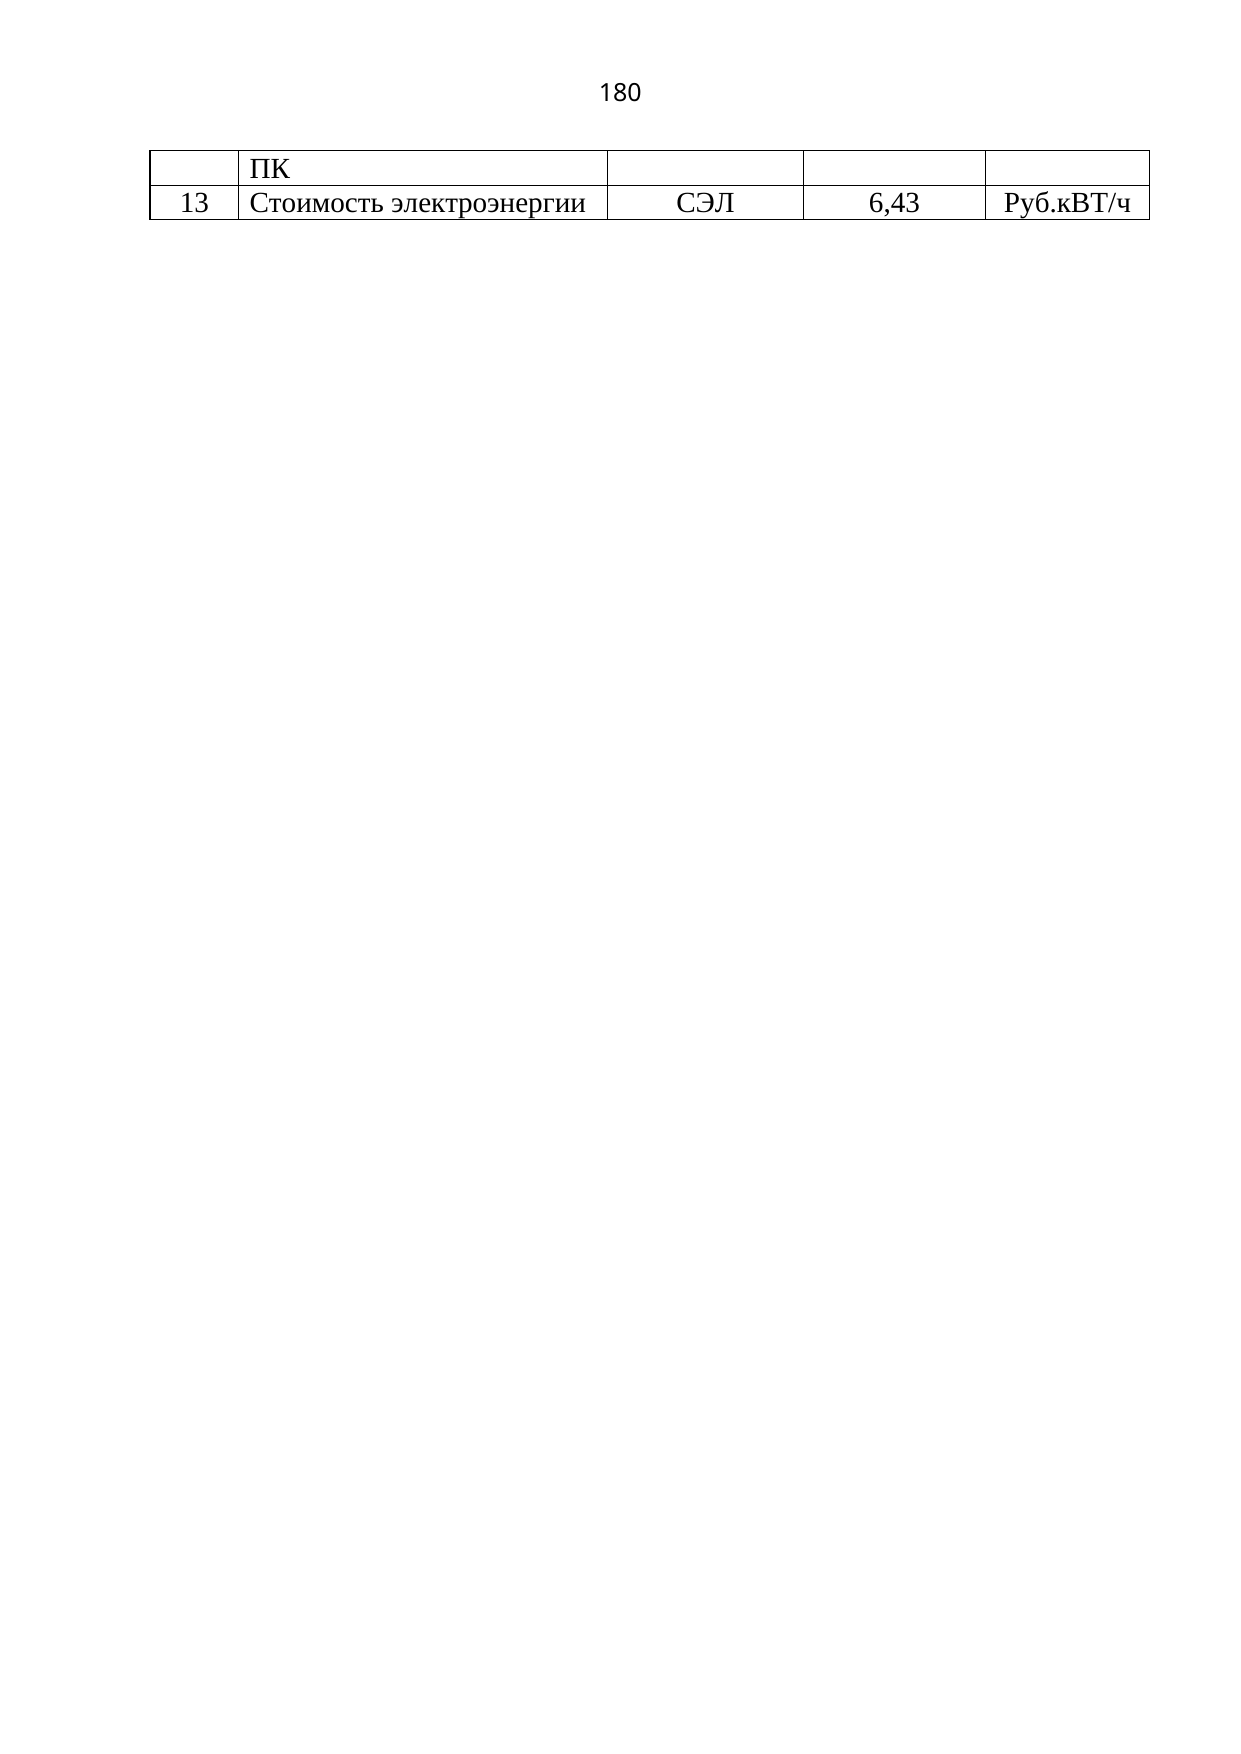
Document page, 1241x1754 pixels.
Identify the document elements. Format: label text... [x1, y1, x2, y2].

table_cell Стоимость электроэнергии [239, 186, 607, 219]
table_cell 13 [151, 186, 238, 219]
table_cell 0,55 [804, 151, 985, 184]
table_cell WЭВМ [608, 151, 803, 184]
table_cell СЭЛ [608, 186, 803, 219]
table_cell 6,43 [804, 186, 985, 219]
table_cell Руб.кВТ/ч [986, 186, 1149, 219]
table_cell 12 [151, 151, 238, 184]
table_cell кВт/ч [986, 151, 1149, 184]
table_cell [239, 151, 607, 184]
